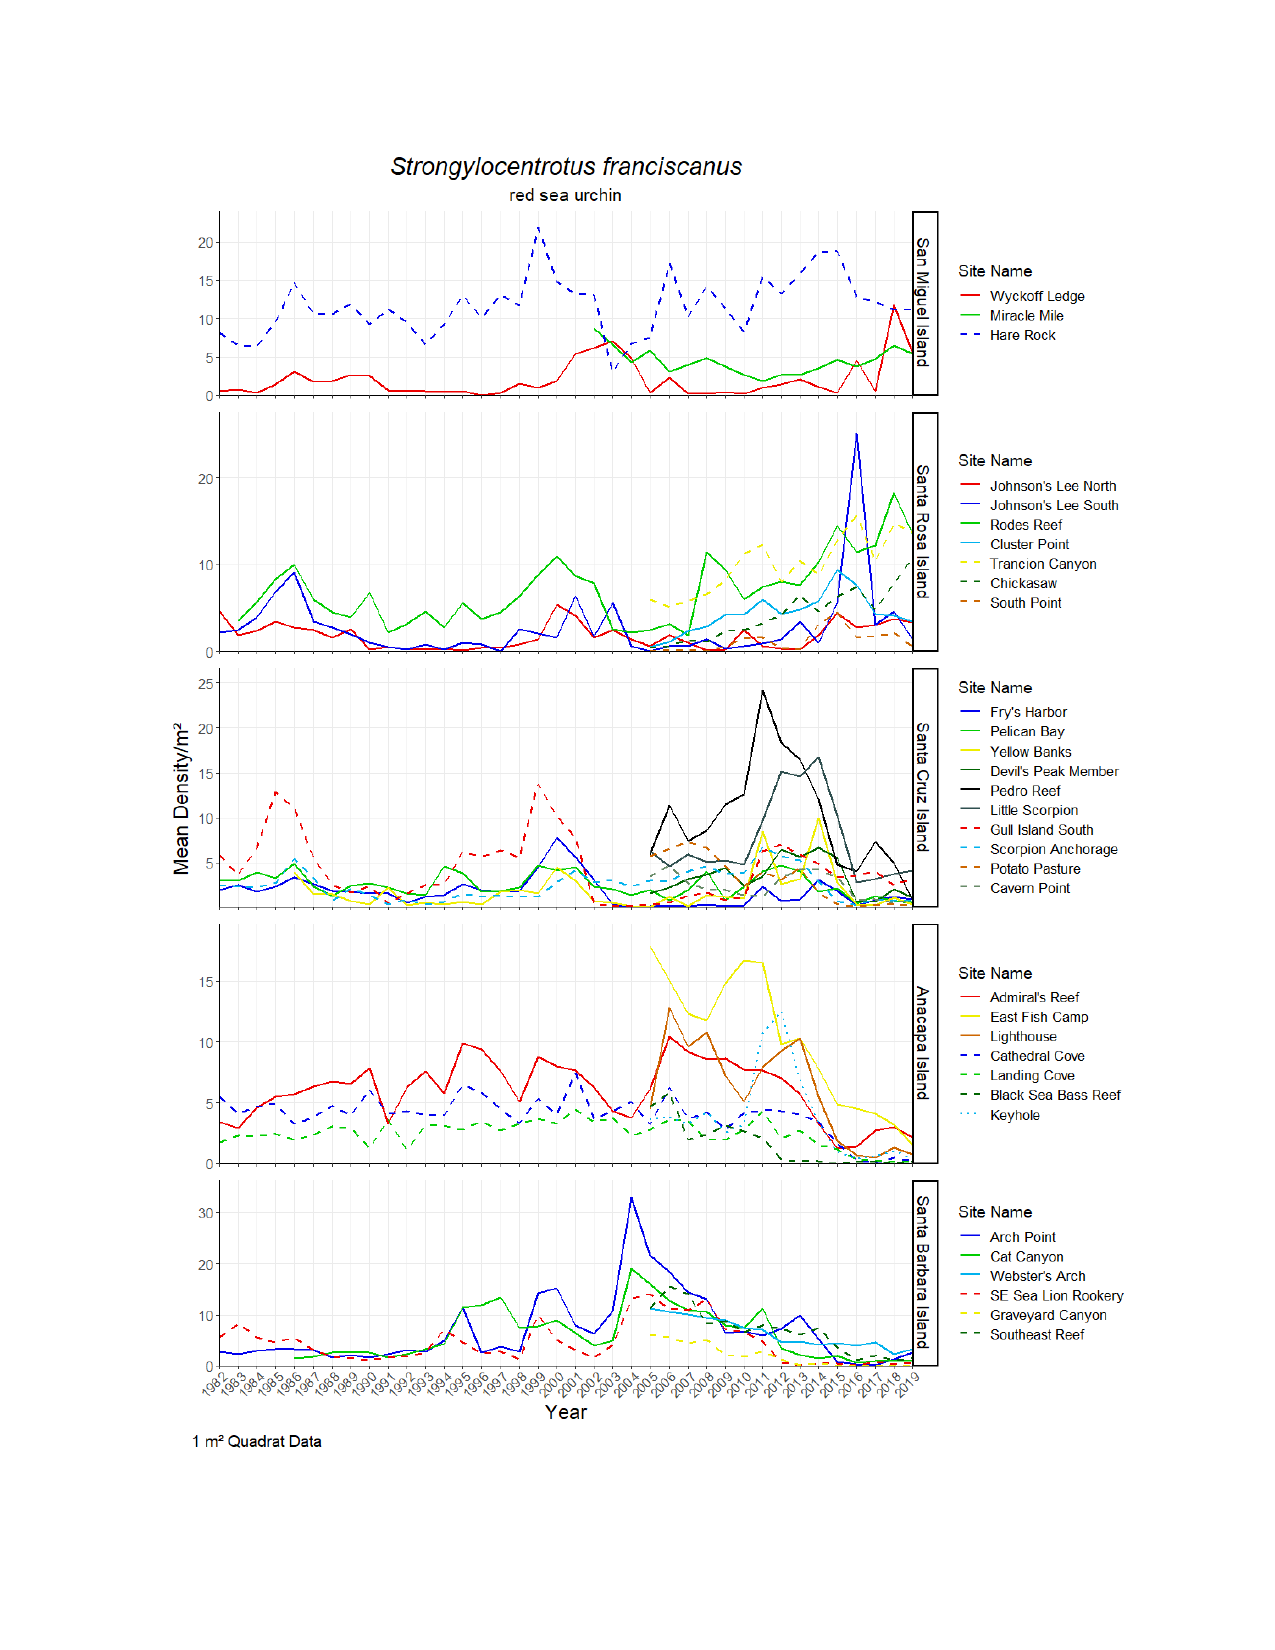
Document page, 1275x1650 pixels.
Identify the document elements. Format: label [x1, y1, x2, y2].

picture [168, 150, 1144, 1450]
